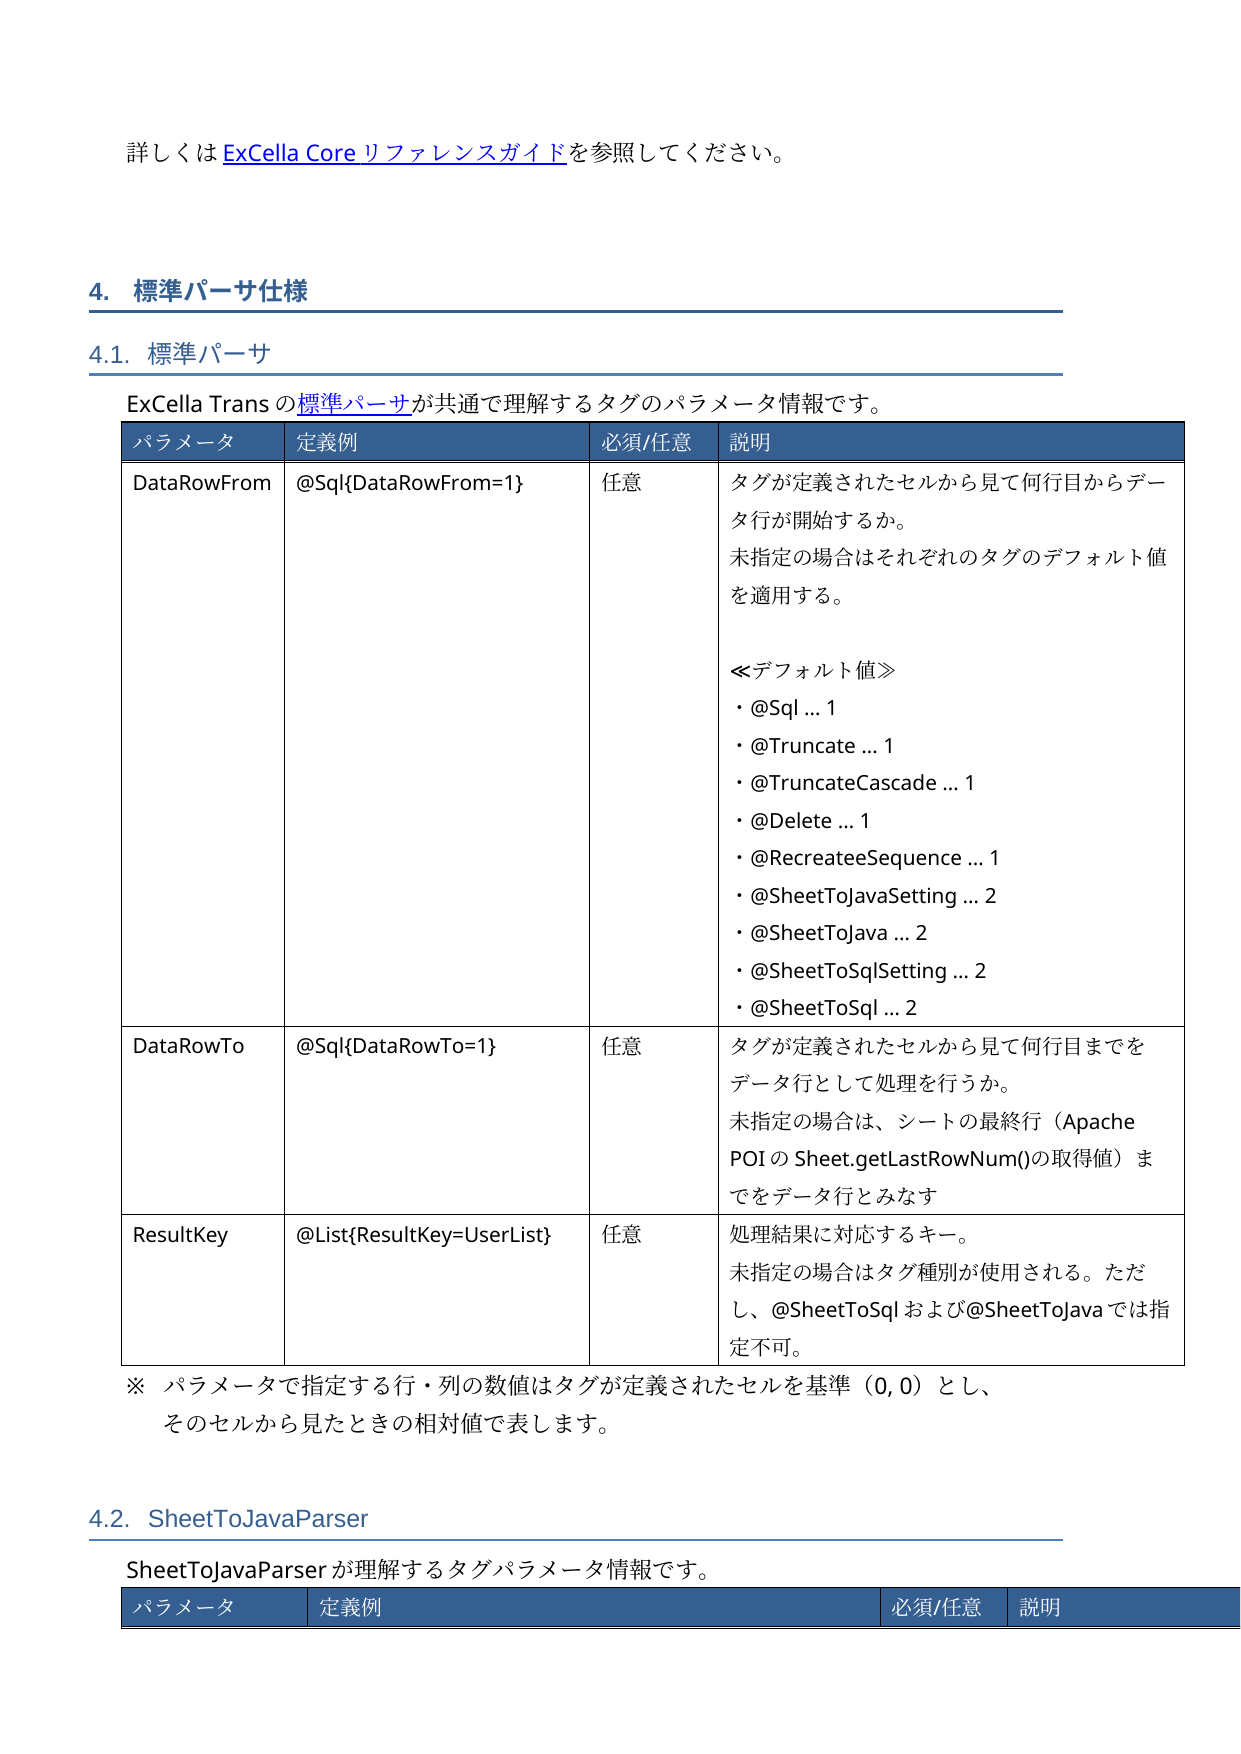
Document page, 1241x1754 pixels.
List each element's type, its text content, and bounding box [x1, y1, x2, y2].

table_cell @Sql{DataRowTo=1} [285, 1027, 589, 1214]
table_cell DataRowTo [122, 1027, 284, 1214]
table_header 定義例 [285, 423, 589, 460]
table_cell 任意 [590, 463, 718, 1026]
table_cell @List{ResultKey=UserList} [285, 1215, 589, 1365]
text SheetToJavaParserが理解するタグパラメータ情報です。 [89, 1549, 1063, 1587]
table_header 説明 [719, 423, 1184, 460]
table_header 必須/任意 [881, 1588, 1007, 1626]
list パラメータで指定する行・列の数値はタグが定義されたセルを基準（0, 0）とし、 [126, 1366, 1063, 1404]
text ExCella Transの標準パーサが共通で理解するタグのパラメータ情報です。 [89, 384, 1063, 421]
table_cell @Sql{DataRowFrom=1} [285, 463, 589, 1026]
table_cell 任意 [590, 1027, 718, 1214]
table_cell タグが定義されたセルから見て何行目からデータ行が開始するか。 未指定の場合はそれぞれのタグのデフォルト値を適用する。 ≪デフォルト値≫ ・@Sql … 1 ・@Truncate … 1 ・@TruncateCascade … 1 ・@Delete … 1 ・@RecreateeSequence … 1 ・@SheetToJavaSetting … 2 ・@SheetToJava … 2 ・@SheetToSqlSetting … 2 ・@SheetToSql … 2 [719, 463, 1184, 1026]
table_cell タグが定義されたセルから見て何行目までをデータ行として処理を行うか。 未指定の場合は、シートの最終行（Apache POIのSheet.getLastRowNum()の取得値）までをデータ行とみなす [719, 1027, 1184, 1214]
table_header 必須/任意 [590, 423, 718, 460]
table_cell 任意 [590, 1215, 718, 1365]
table_cell 処理結果に対応するキー。 未指定の場合はタグ種別が使用される。ただし、@SheetToSqlおよび@SheetToJavaでは指定不可。 [719, 1215, 1184, 1365]
table_header パラメータ [122, 1588, 307, 1626]
subtitle SheetToJavaParser [89, 1499, 1063, 1539]
subtitle 標準パーサ仕様 [89, 270, 1063, 310]
text そのセルから見たときの相対値で表します。 [126, 1404, 1063, 1441]
table_cell ResultKey [122, 1215, 284, 1365]
table_header パラメータ [122, 423, 284, 460]
text 詳しくはExCella Coreリファレンスガイドを参照してください。 [89, 133, 1063, 170]
table_header 定義例 [308, 1588, 880, 1626]
table_cell DataRowFrom [122, 463, 284, 1026]
subtitle 標準パーサ [89, 334, 1063, 373]
table_header 説明 [1008, 1588, 1240, 1626]
